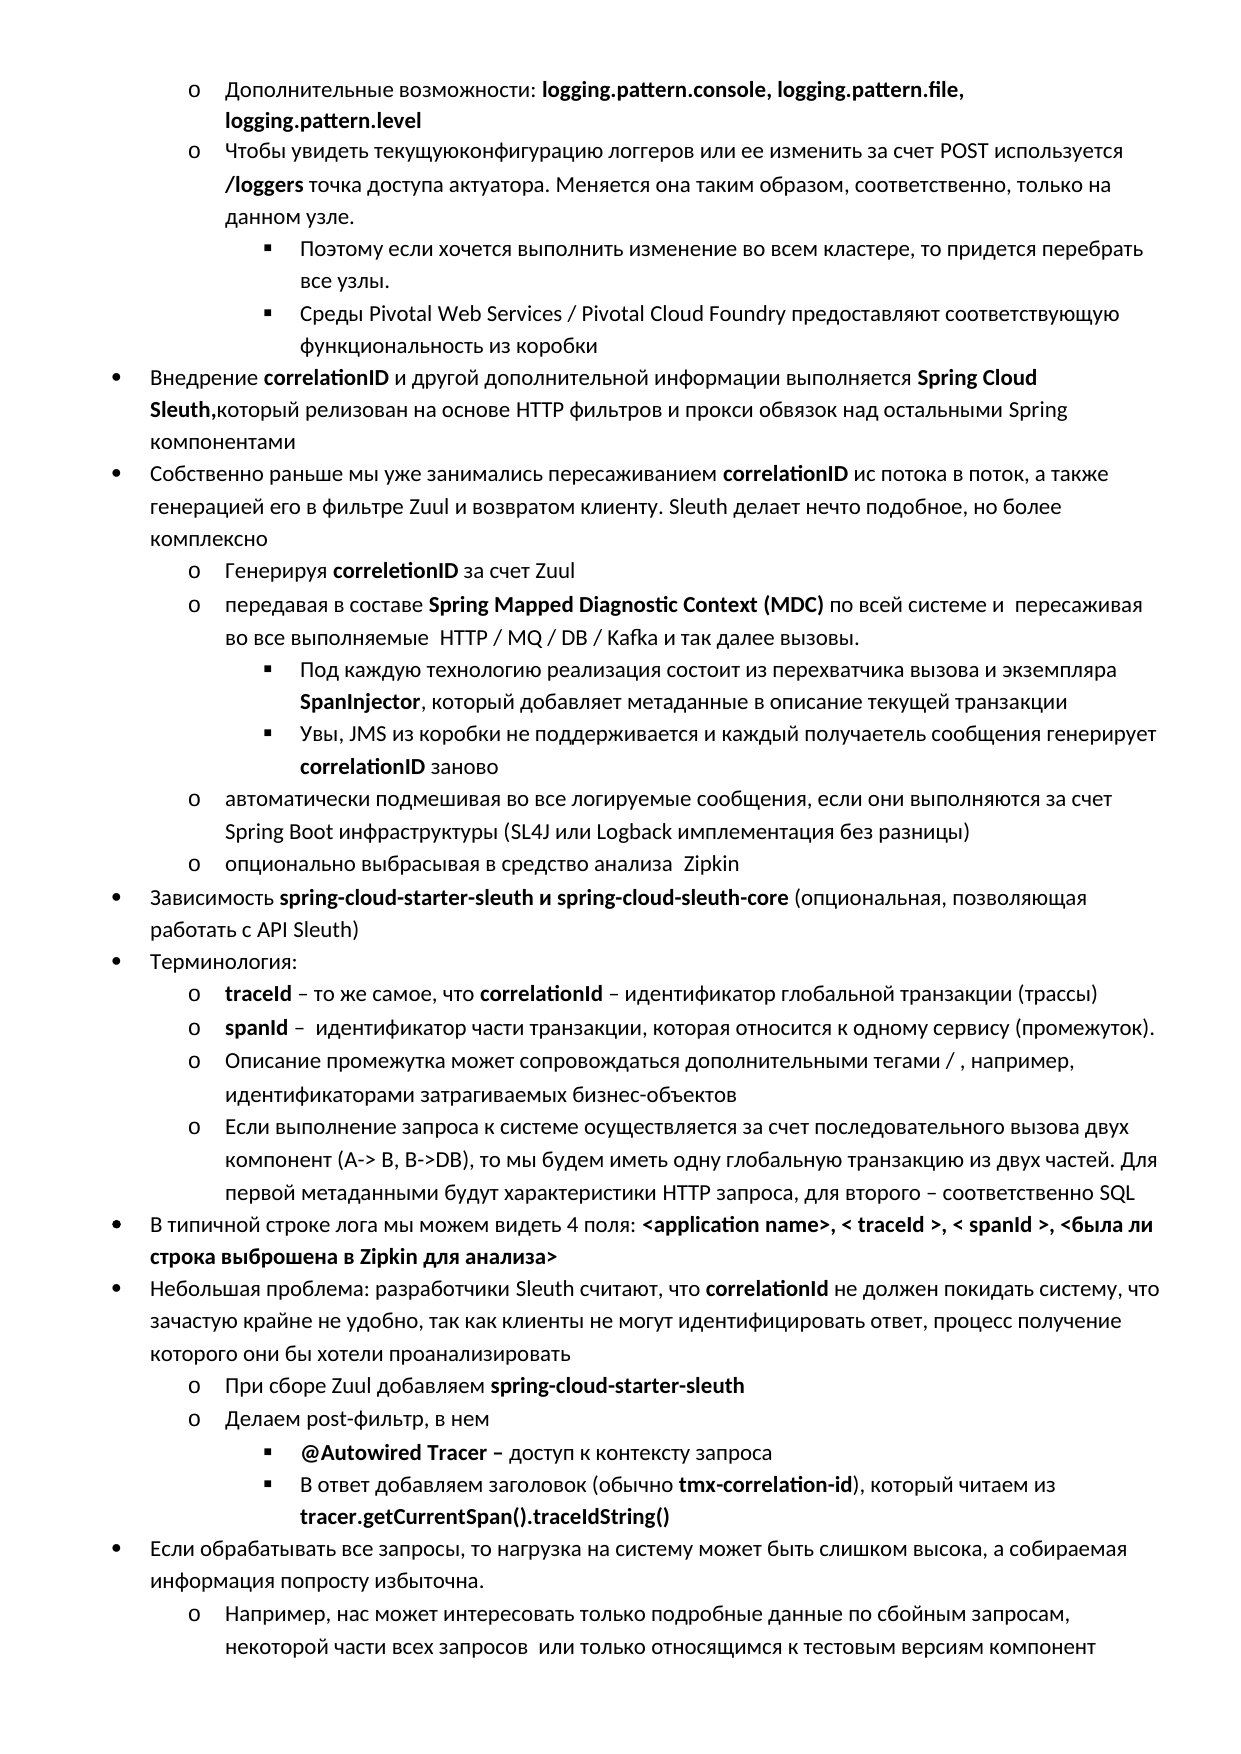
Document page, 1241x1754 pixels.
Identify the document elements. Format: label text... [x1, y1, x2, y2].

list При сборе Zuul добавляем spring-cloud-starter-sleuth [187, 1371, 1165, 1400]
list автоматически подмешивая во все логируемые сообщения, если они выполняются за счет Spring Boot инфраструктуры (SL4J или Logback имплементация без разницы) [187, 784, 1165, 845]
list Собственно раньше мы уже занимались пересаживанием correlationID ис потока в поток, а также генерацией его в фильтре Zuul и возвратом клиенту. Sleuth делает нечто подобное, но более комплексно [112, 459, 1165, 552]
list Терминология: [112, 947, 1165, 975]
list traceId – то же самое, что correlationId – идентификатор глобальной транзакции (трассы) [187, 979, 1165, 1009]
list Чтобы увидеть текущуюконфигурацию логгеров или ее изменить за счет POST используется /loggers точка доступа актуатора. Меняется она таким образом, соответственно, только на данном узле. [187, 137, 1165, 230]
list @Autowired Tracer – доступ к контексту запроса [262, 1438, 1165, 1466]
list Генерируя correletionID за счет Zuul [187, 556, 1165, 585]
list Если обрабатывать все запросы, то нагрузка на систему может быть слишком высока, а собираемая информация попросту избыточна. [112, 1534, 1165, 1595]
list Небольшая проблема: разработчики Sleuth считают, что correlationId не должен покидать систему, что зачастую крайне не удобно, так как клиенты не могут идентифицировать ответ, процесс получение которого они бы хотели проанализировать [112, 1274, 1165, 1367]
list spanId – идентификатор части транзакции, которая относится к одному сервису (промежуток). [187, 1013, 1165, 1042]
list Например, нас может интересовать только подробные данные по сбойным запросам, некоторой части всех запросов или только относящимся к тестовым версиям компонент [187, 1599, 1165, 1660]
list В ответ добавляем заголовок (обычно tmx-correlation-id), который читаем из tracer.getCurrentSpan().traceIdString() [262, 1470, 1165, 1530]
list опционально выбрасывая в средство анализа Zipkin [187, 849, 1165, 879]
list Под каждую технологию реализация состоит из перехватчика вызова и экземпляра SpanInjector, который добавляет метаданные в описание текущей транзакции [262, 655, 1165, 715]
list Поэтому если хочется выполнить изменение во всем кластере, то придется перебрать все узлы. [262, 234, 1165, 294]
list Если выполнение запроса к системе осуществляется за счет последовательного вызова двух компонент (A-> B, B->DB), то мы будем иметь одну глобальную транзакцию из двух частей. Для первой метаданными будут характеристики HTTP запроса, для второго – соответственно SQL [187, 1112, 1165, 1206]
list Делаем post-фильтр, в нем [187, 1404, 1165, 1433]
list Дополнительные возможности: logging.pattern.console, logging.pattern.file, logging.pattern.level [187, 75, 1165, 134]
list Внедрение correlationID и другой дополнительной информации выполняется Spring Cloud Sleuth,который релизован на основе HTTP фильтров и прокси обвязок над остальными Spring компонентами [112, 363, 1165, 455]
list передавая в составе Spring Mapped Diagnostic Context (MDC) по всей системе и пересаживая во все выполняемые HTTP / MQ / DB / Kafka и так далее вызовы. [187, 590, 1165, 651]
list Описание промежутка может сопровождаться дополнительными тегами / , например, идентификаторами затрагиваемых бизнес-объектов [187, 1047, 1165, 1108]
list Увы, JMS из коробки не поддерживается и каждый получаетель сообщения генерирует correlationID заново [262, 719, 1165, 780]
list Среды Pivotal Web Services / Pivotal Cloud Foundry предоставляют соответствующую функциональность из коробки [262, 299, 1165, 359]
list В типичной строке лога мы можем видеть 4 поля: <application name>, < traceId >, < spanId >, <была ли строка выброшена в Zipkin для анализа> [112, 1210, 1165, 1270]
list Зависимость spring-cloud-starter-sleuth и spring-cloud-sleuth-core (опциональная, позволяющая работать с API Sleuth) [112, 883, 1165, 943]
